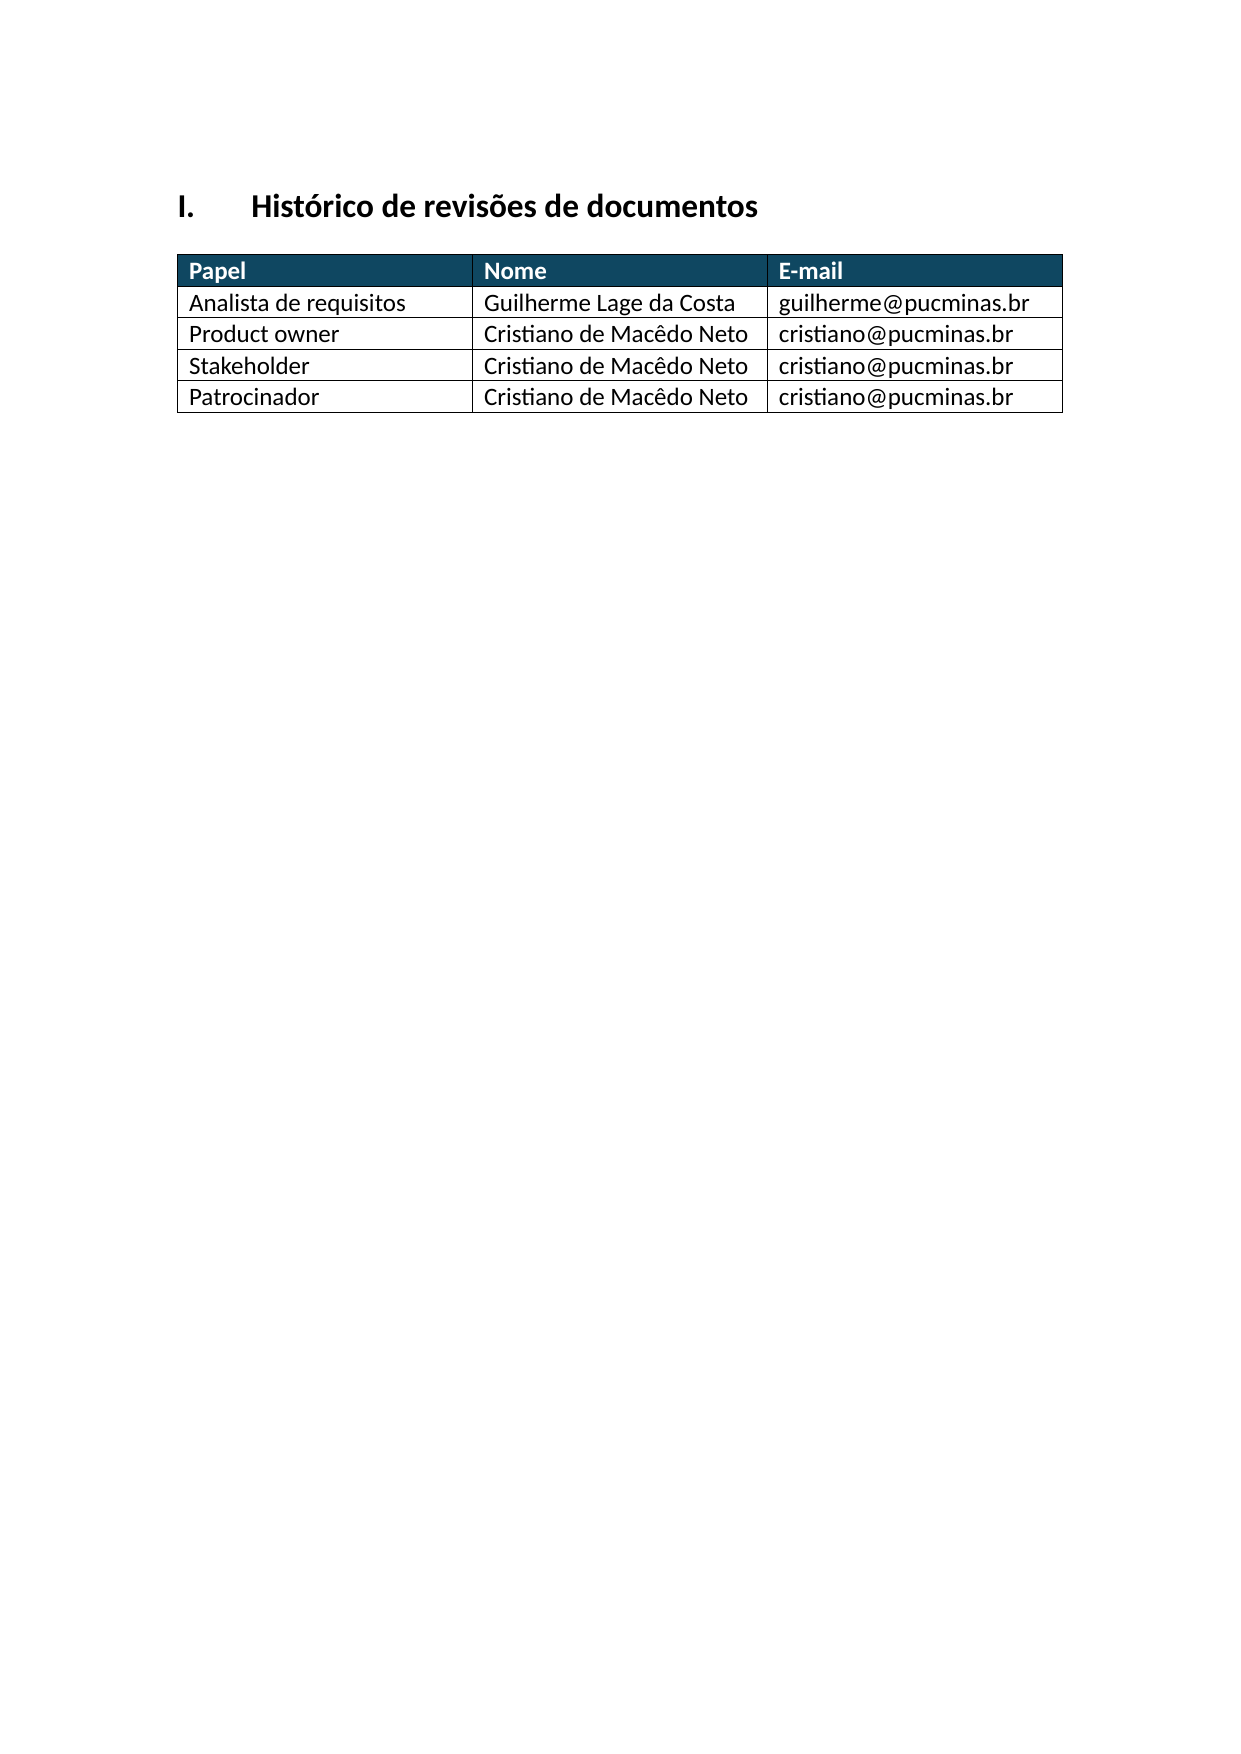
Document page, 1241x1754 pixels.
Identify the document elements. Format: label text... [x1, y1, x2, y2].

table_cell cristiano@pucminas.br [768, 350, 1062, 380]
table_cell Cristiano de Macêdo Neto [473, 381, 767, 412]
table_cell cristiano@pucminas.br [768, 318, 1062, 349]
table_cell guilherme@pucminas.br [768, 287, 1062, 317]
table_cell Cristiano de Macêdo Neto [473, 350, 767, 380]
table_cell cristiano@pucminas.br [768, 381, 1062, 412]
table_cell Cristiano de Macêdo Neto [473, 318, 767, 349]
table_cell Guilherme Lage da Costa [473, 287, 767, 317]
table_header Papel [178, 255, 472, 286]
table_cell Stakeholder [178, 350, 472, 380]
subtitle Histórico de revisões de documentos [177, 185, 1063, 226]
table_cell Analista de requisitos [178, 287, 472, 317]
table_header Nome [473, 255, 767, 286]
table_header E-mail [768, 255, 1062, 286]
table_cell Product owner [178, 318, 472, 349]
table_cell Patrocinador [178, 381, 472, 412]
